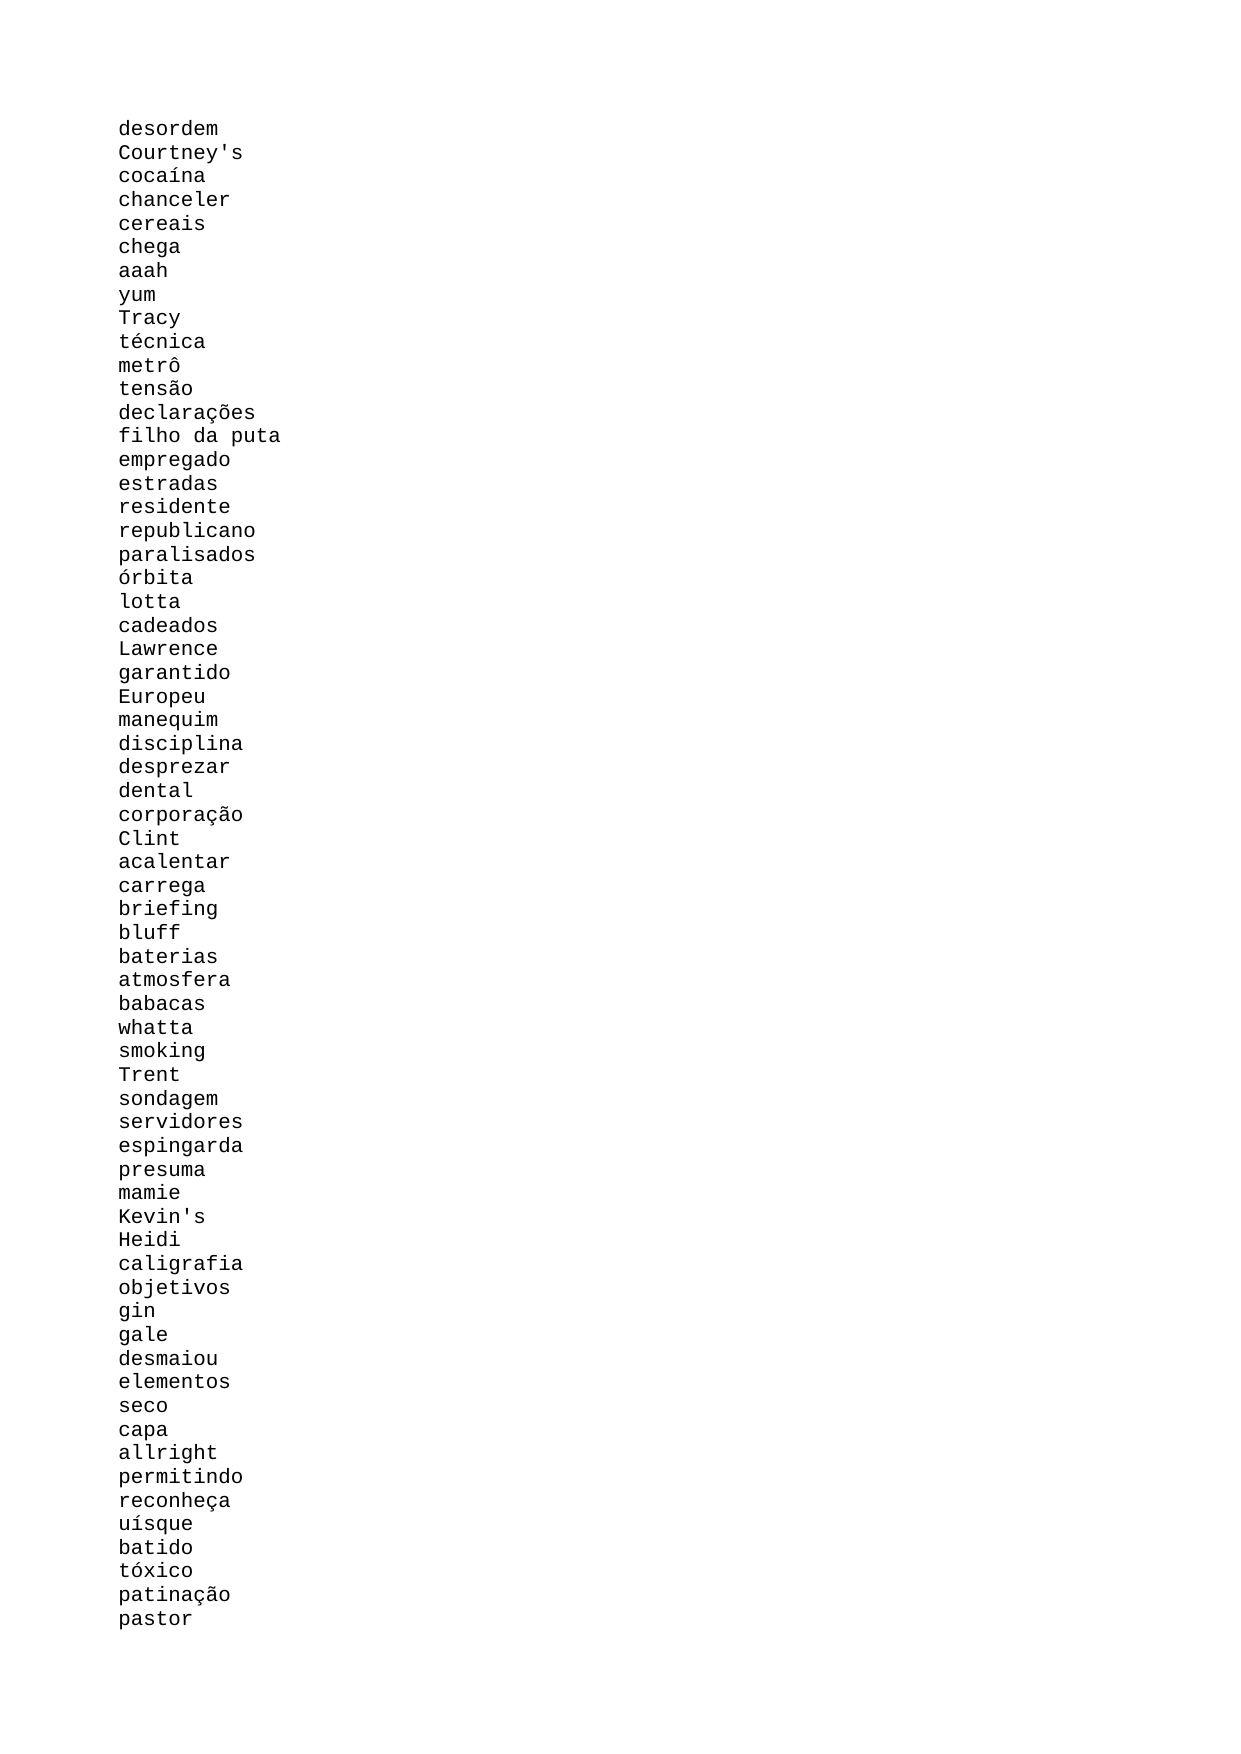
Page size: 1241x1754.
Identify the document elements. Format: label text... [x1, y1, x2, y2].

text briefing [118, 898, 1122, 922]
text desprezar [118, 757, 1122, 780]
text smoking [118, 1040, 1122, 1064]
text chega [118, 236, 1122, 260]
text corporação [118, 804, 1122, 827]
text aaah [118, 260, 1122, 284]
text Tracy [118, 307, 1122, 331]
text dental [118, 780, 1122, 804]
text babacas [118, 993, 1122, 1017]
text Heidi [118, 1229, 1122, 1253]
text cocaína [118, 165, 1122, 189]
text pastor [118, 1608, 1122, 1631]
text whatta [118, 1017, 1122, 1040]
text tensão [118, 378, 1122, 402]
text desordem [118, 118, 1122, 142]
text disciplina [118, 733, 1122, 757]
text baterias [118, 946, 1122, 969]
text carrega [118, 875, 1122, 898]
text atmosfera [118, 969, 1122, 993]
text servidores [118, 1111, 1122, 1135]
text gale [118, 1324, 1122, 1348]
text desmaiou [118, 1348, 1122, 1371]
text técnica [118, 331, 1122, 354]
text Lawrence [118, 638, 1122, 662]
text declarações [118, 402, 1122, 426]
text chanceler [118, 189, 1122, 213]
text patinação [118, 1584, 1122, 1608]
text lotta [118, 591, 1122, 615]
text allright [118, 1442, 1122, 1466]
text estradas [118, 473, 1122, 496]
text Kevin's [118, 1206, 1122, 1229]
text residente [118, 496, 1122, 520]
text Courtney's [118, 142, 1122, 165]
text batido [118, 1537, 1122, 1561]
text Trent [118, 1064, 1122, 1088]
text espingarda [118, 1135, 1122, 1158]
text acalentar [118, 851, 1122, 875]
text manequim [118, 709, 1122, 733]
text órbita [118, 567, 1122, 591]
text presuma [118, 1158, 1122, 1182]
text cadeados [118, 615, 1122, 638]
text tóxico [118, 1561, 1122, 1584]
text elementos [118, 1371, 1122, 1395]
text uísque [118, 1513, 1122, 1537]
text yum [118, 284, 1122, 307]
text garantido [118, 662, 1122, 686]
text paralisados [118, 544, 1122, 567]
text gin [118, 1300, 1122, 1324]
text filho da puta [118, 426, 1122, 449]
text reconheça [118, 1489, 1122, 1513]
text permitindo [118, 1466, 1122, 1489]
text bluff [118, 922, 1122, 946]
text mamie [118, 1182, 1122, 1206]
text capa [118, 1419, 1122, 1442]
text seco [118, 1395, 1122, 1419]
text empregado [118, 449, 1122, 473]
text Europeu [118, 686, 1122, 709]
text Clint [118, 827, 1122, 851]
text sondagem [118, 1088, 1122, 1111]
text republicano [118, 520, 1122, 544]
text caligrafia [118, 1253, 1122, 1277]
text cereais [118, 213, 1122, 236]
text metrô [118, 354, 1122, 378]
text objetivos [118, 1277, 1122, 1300]
